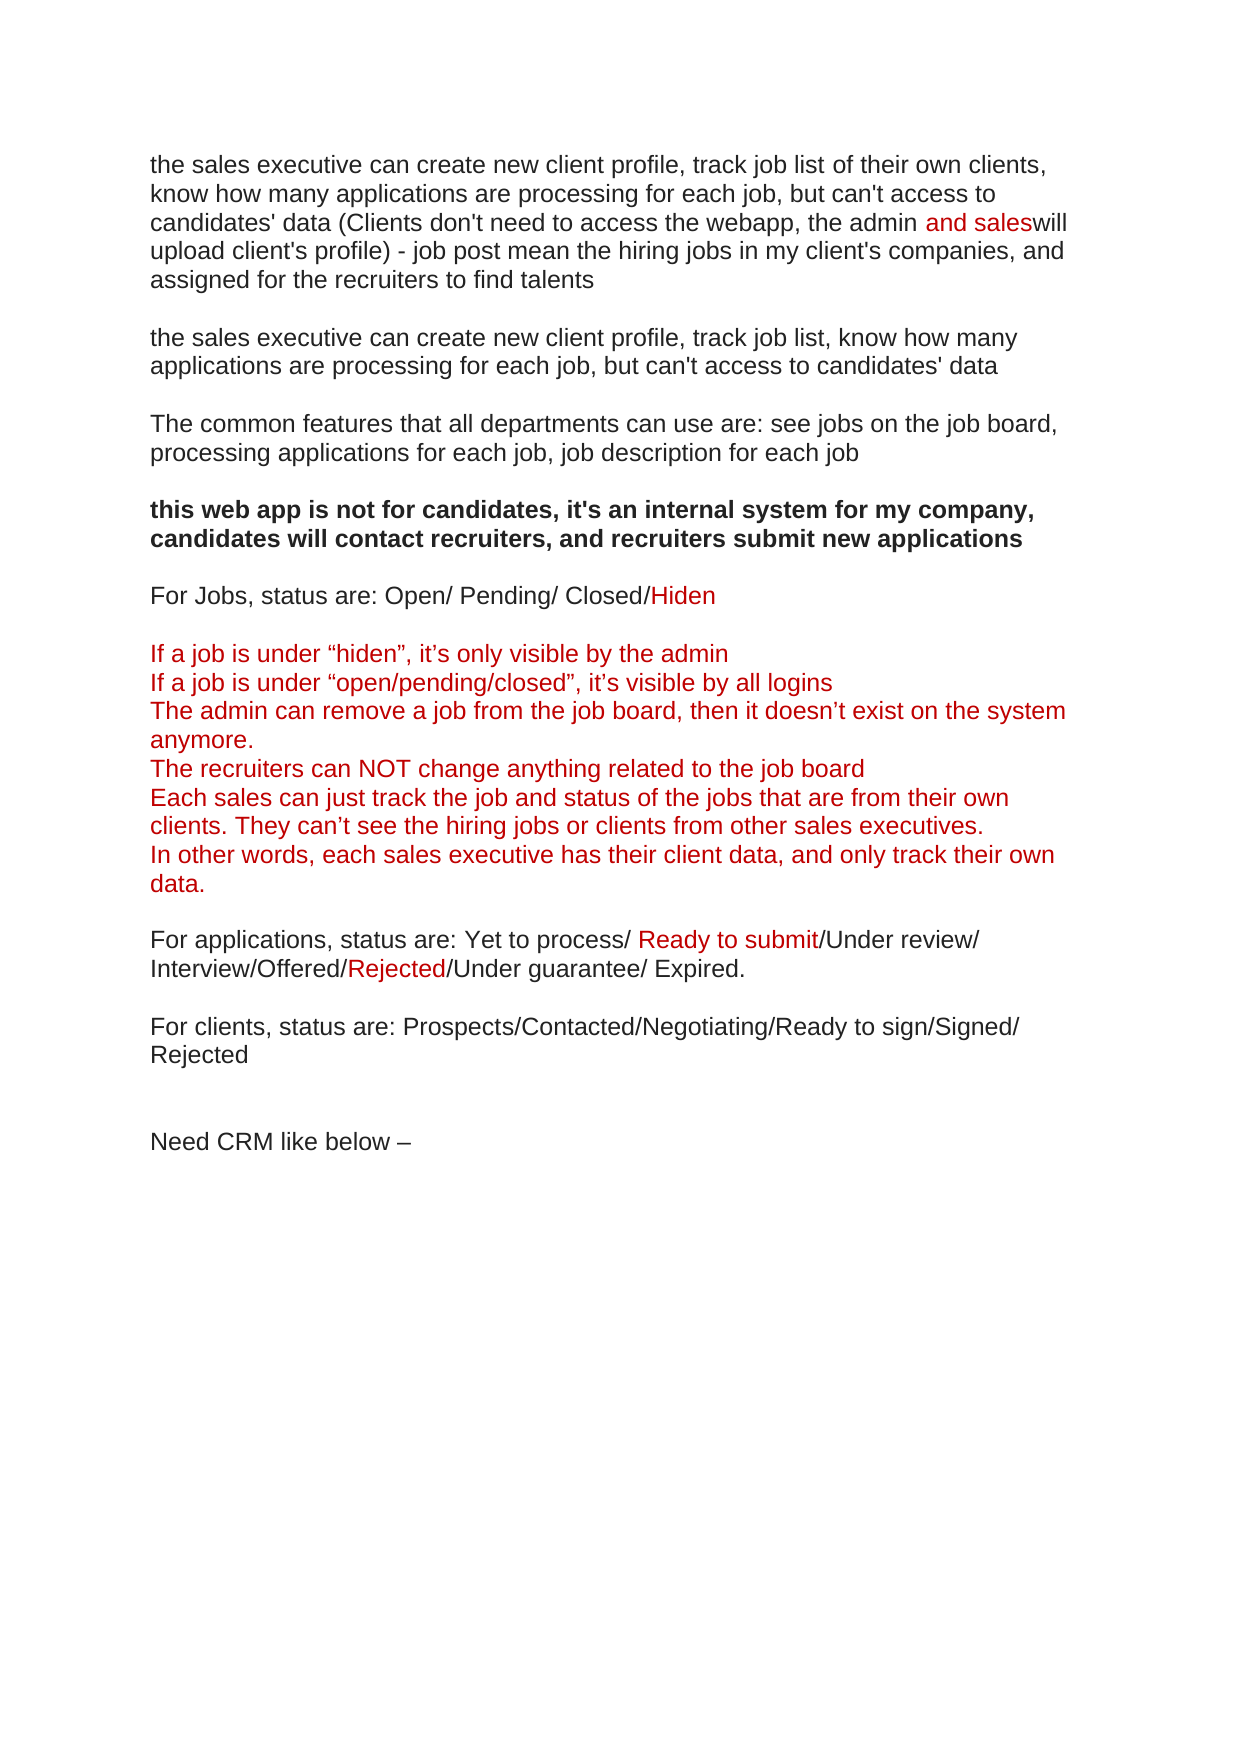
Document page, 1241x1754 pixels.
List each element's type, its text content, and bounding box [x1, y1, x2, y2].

text If a job is under “hiden”, it’s only visible by the admin [150, 639, 1090, 667]
text For Jobs, status are: Open/ Pending/ Closed/Hiden [150, 581, 1090, 610]
text Each sales can just track the job and status of the jobs that are from their own clients. They can’t see the hiring jobs or clients from other sales executives. [150, 782, 1090, 840]
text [150, 150, 1090, 294]
text For clients, status are: Prospects/Contacted/Negotiating/Ready to sign/Signed/ Rejected [150, 1012, 1090, 1069]
text Need CRM like below – [150, 1127, 1090, 1156]
text The admin can remove a job from the job board, then it doesn’t exist on the system anymore. [150, 696, 1090, 754]
text The common features that all departments can use are: see jobs on the job board, processing applications for each job, job description for each job this web app is not for candidates, it's an internal system for my company, candidates will contact recruiters, and recruiters submit new applications [150, 409, 1090, 552]
text For applications, status are: Yet to process/ Ready to submit/Under review/ Interview/Offered/Rejected/Under guarantee/ Expired. [150, 926, 1090, 983]
text If a job is under “open/pending/closed”, it’s visible by all logins [150, 667, 1090, 696]
text The recruiters can NOT change anything related to the job board [150, 754, 1090, 782]
text the sales executive can create new client profile, track job list, know how many applications are processing for each job, but can't access to candidates' data [150, 322, 1090, 380]
text In other words, each sales executive has their client data, and only track their own data. [150, 840, 1090, 926]
